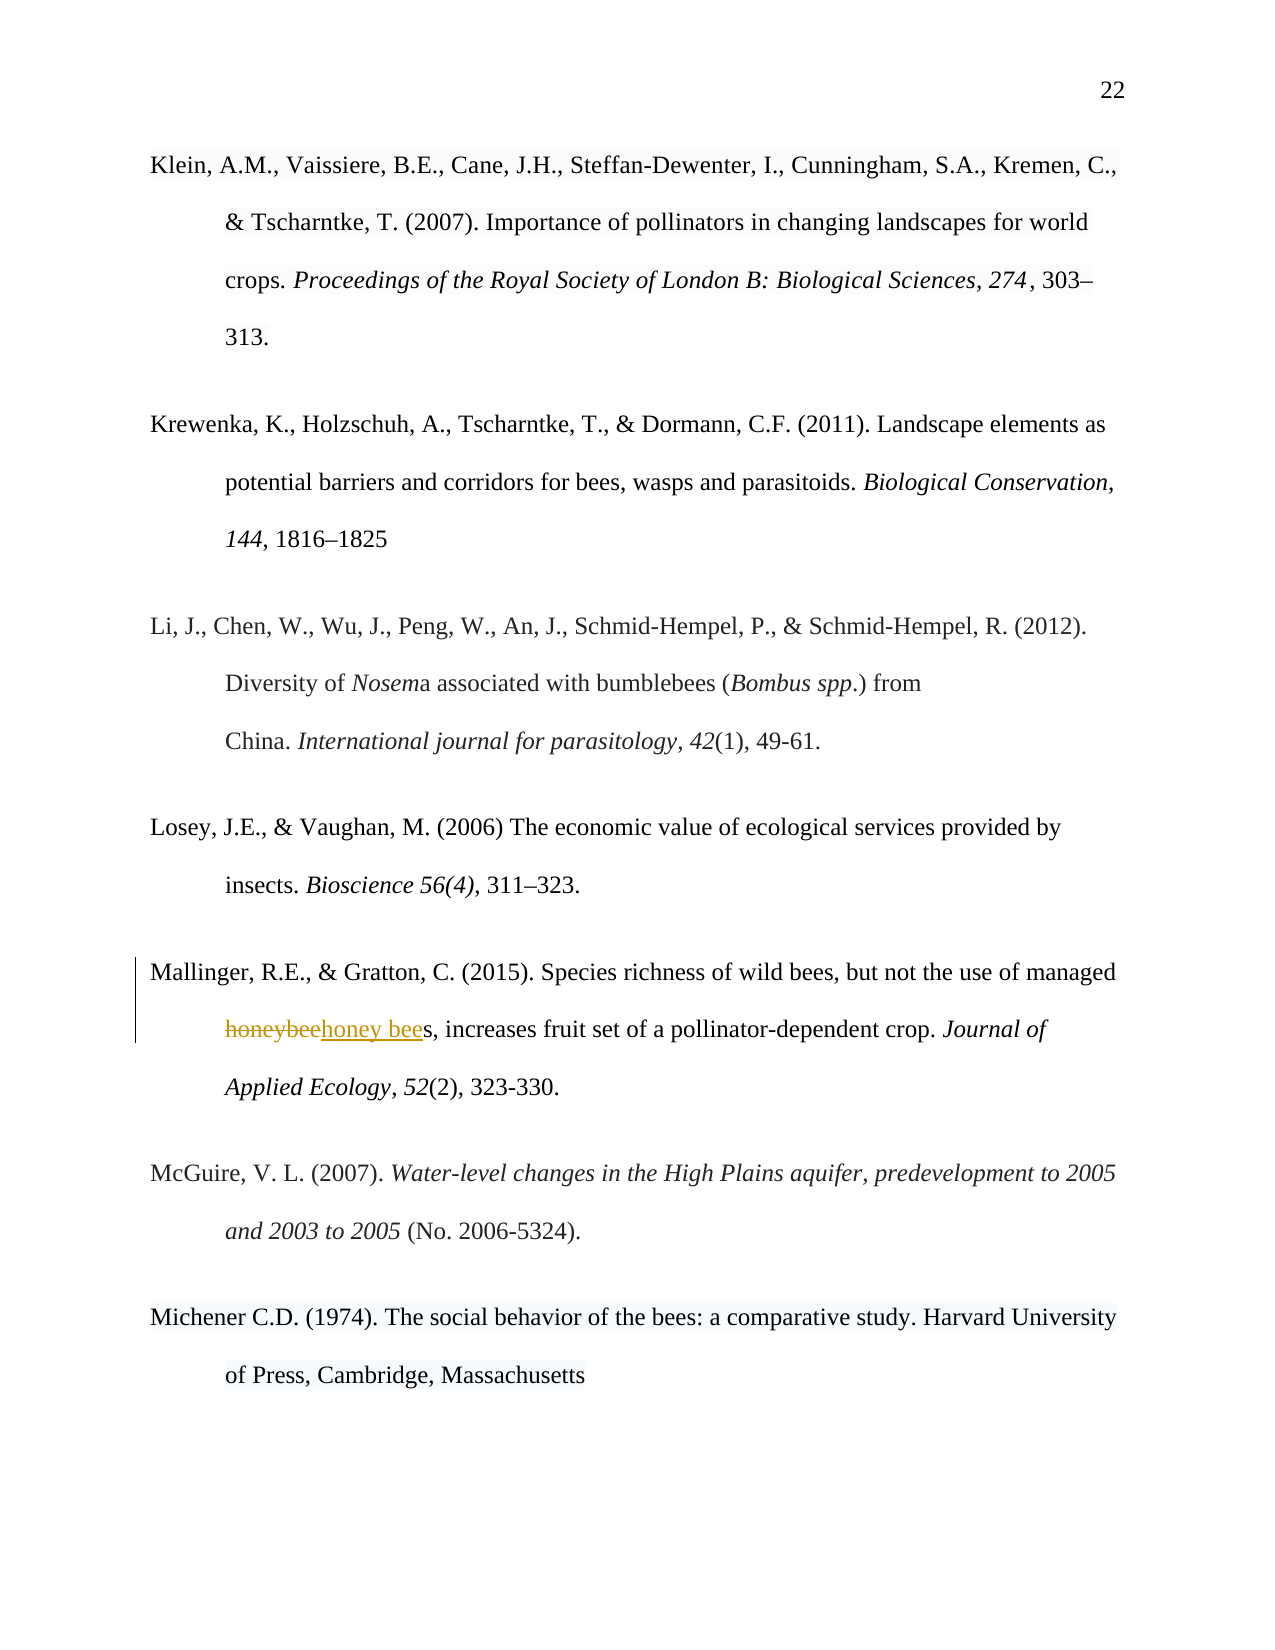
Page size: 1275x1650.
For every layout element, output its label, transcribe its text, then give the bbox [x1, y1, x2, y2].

text Klein, A.M., Vaissiere, B.E., Cane, J.H., Steffan-Dewenter, I., Cunningham, S.A., Kremen, C., & Tscharntke, T. (2007). Importance of pollinators in changing landscapes for world crops. Proceedings of the Royal Society of London B: Biological Sciences, 274, 303–313. [150, 150, 1125, 351]
text Krewenka, K., Holzschuh, A., Tscharntke, T., & Dormann, C.F. (2011). Landscape elements as potential barriers and corridors for bees, wasps and parasitoids. Biological Conservation, 144, 1816–1825 [150, 409, 1125, 553]
text Michener C.D. (1974). The social behavior of the bees: a comparative study. Harvard University of Press, Cambridge, Massachusetts [150, 1302, 1125, 1389]
text Losey, J.E., & Vaughan, M. (2006) The economic value of ecological services provided by insects. Bioscience 56(4), 311–323. [150, 812, 1125, 899]
text Li, J., Chen, W., Wu, J., Peng, W., An, J., Schmid-Hempel, P., & Schmid-Hempel, R. (2012). Diversity of Nosema associated with bumblebees (Bombus spp.) from China. International journal for parasitology, 42(1), 49-61. [150, 611, 1125, 754]
text Mallinger, R.E., & Gratton, C. (2015). Species richness of wild bees, but not the use of managed s, increases fruit set of a pollinator‐dependent crop. Journal of Applied Ecology, 52(2), 323-330. [150, 957, 1125, 1100]
text McGuire, V. L. (2007). Water-level changes in the High Plains aquifer, predevelopment to 2005 and 2003 to 2005 (No. 2006-5324). [150, 1158, 1125, 1244]
